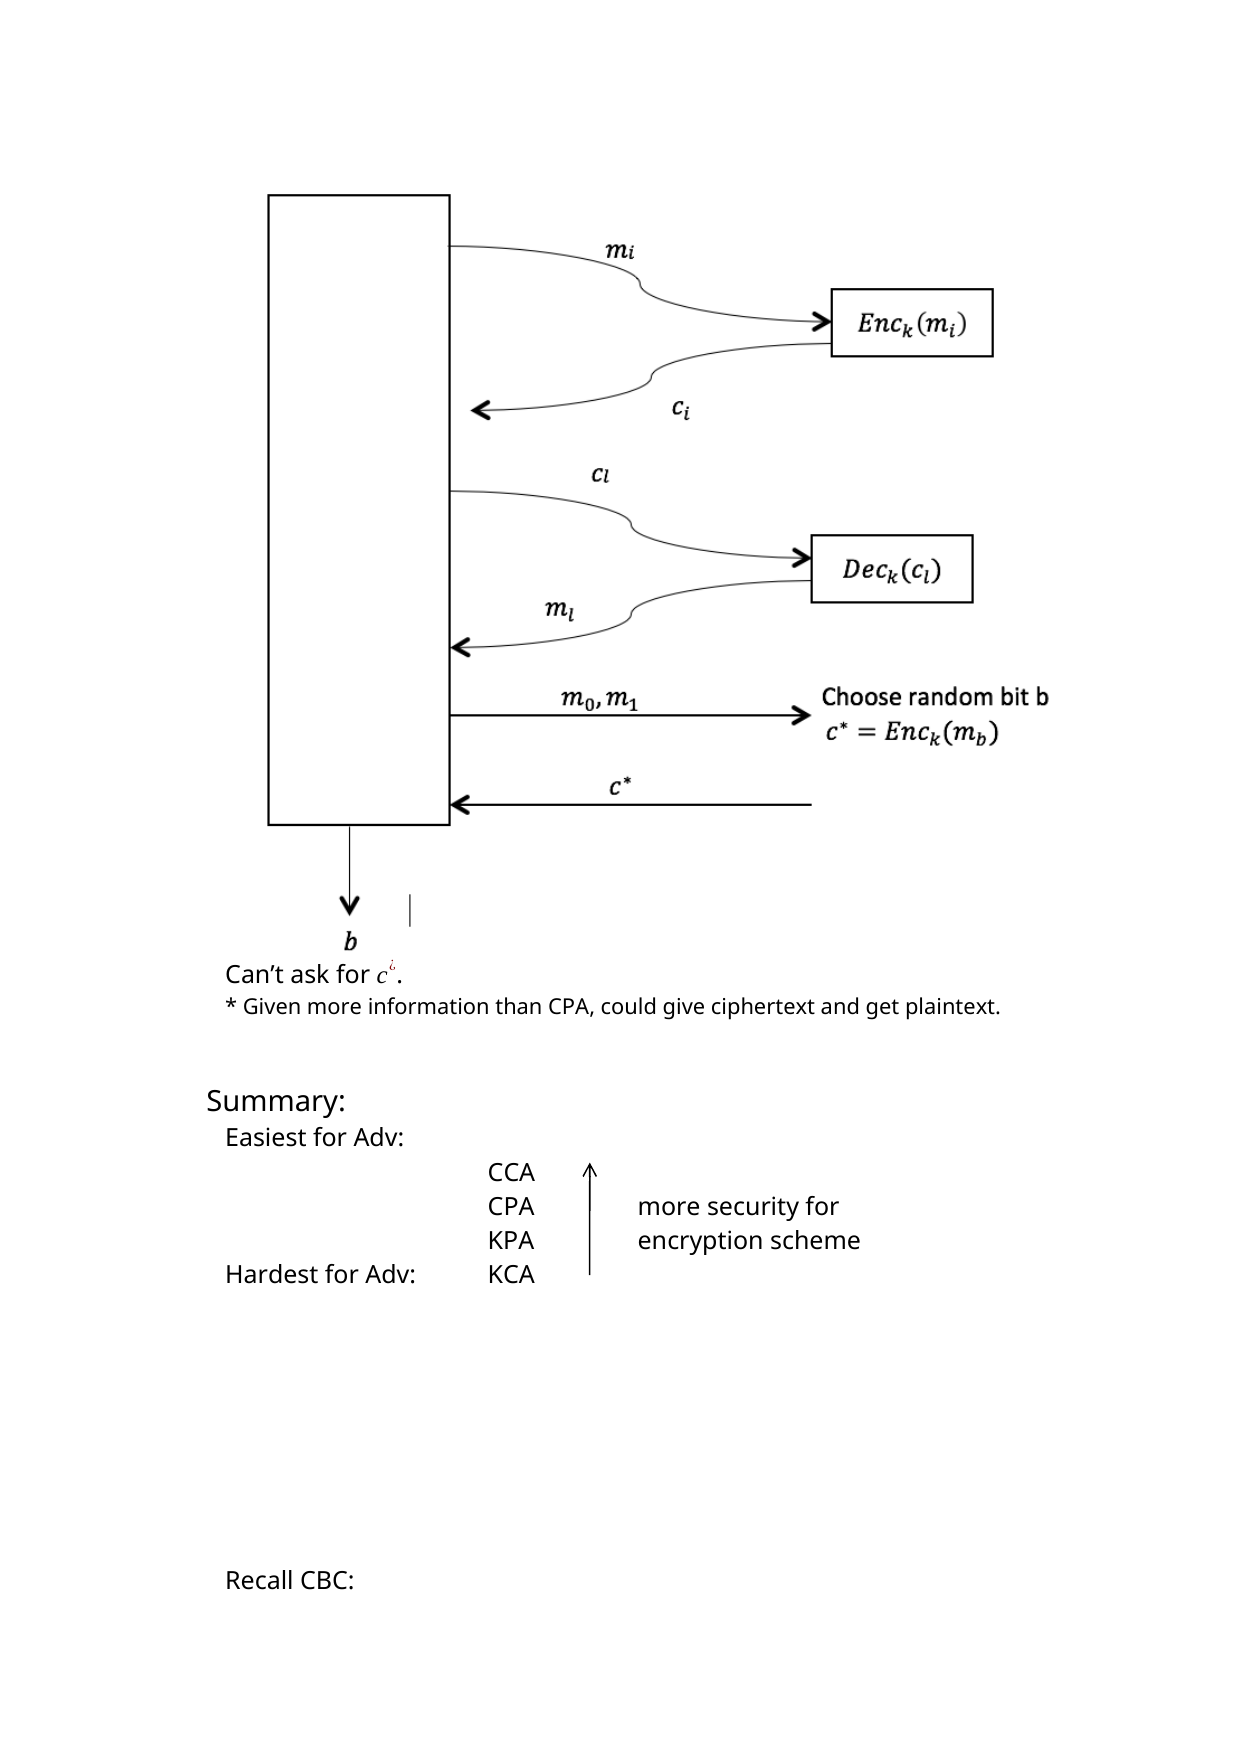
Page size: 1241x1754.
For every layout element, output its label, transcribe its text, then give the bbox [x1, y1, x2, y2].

text CCA [450, 1154, 1053, 1188]
text Summary: [206, 1080, 1053, 1120]
text Recall CBC: [225, 1563, 1053, 1597]
text KPA encryption scheme [487, 1222, 588, 1256]
text CPA more security for [591, 1188, 1053, 1222]
text CPA more security for [412, 1188, 588, 1222]
text * Given more information than CPA, could give ciphertext and get plaintext. [225, 991, 1053, 1021]
text Easiest for Adv: [225, 1120, 1053, 1154]
text Hardest for Adv: KCA [225, 1256, 1053, 1290]
picture [225, 184, 1090, 957]
text KPA encryption scheme [591, 1222, 1053, 1256]
text Can’t ask for . [225, 957, 1053, 991]
